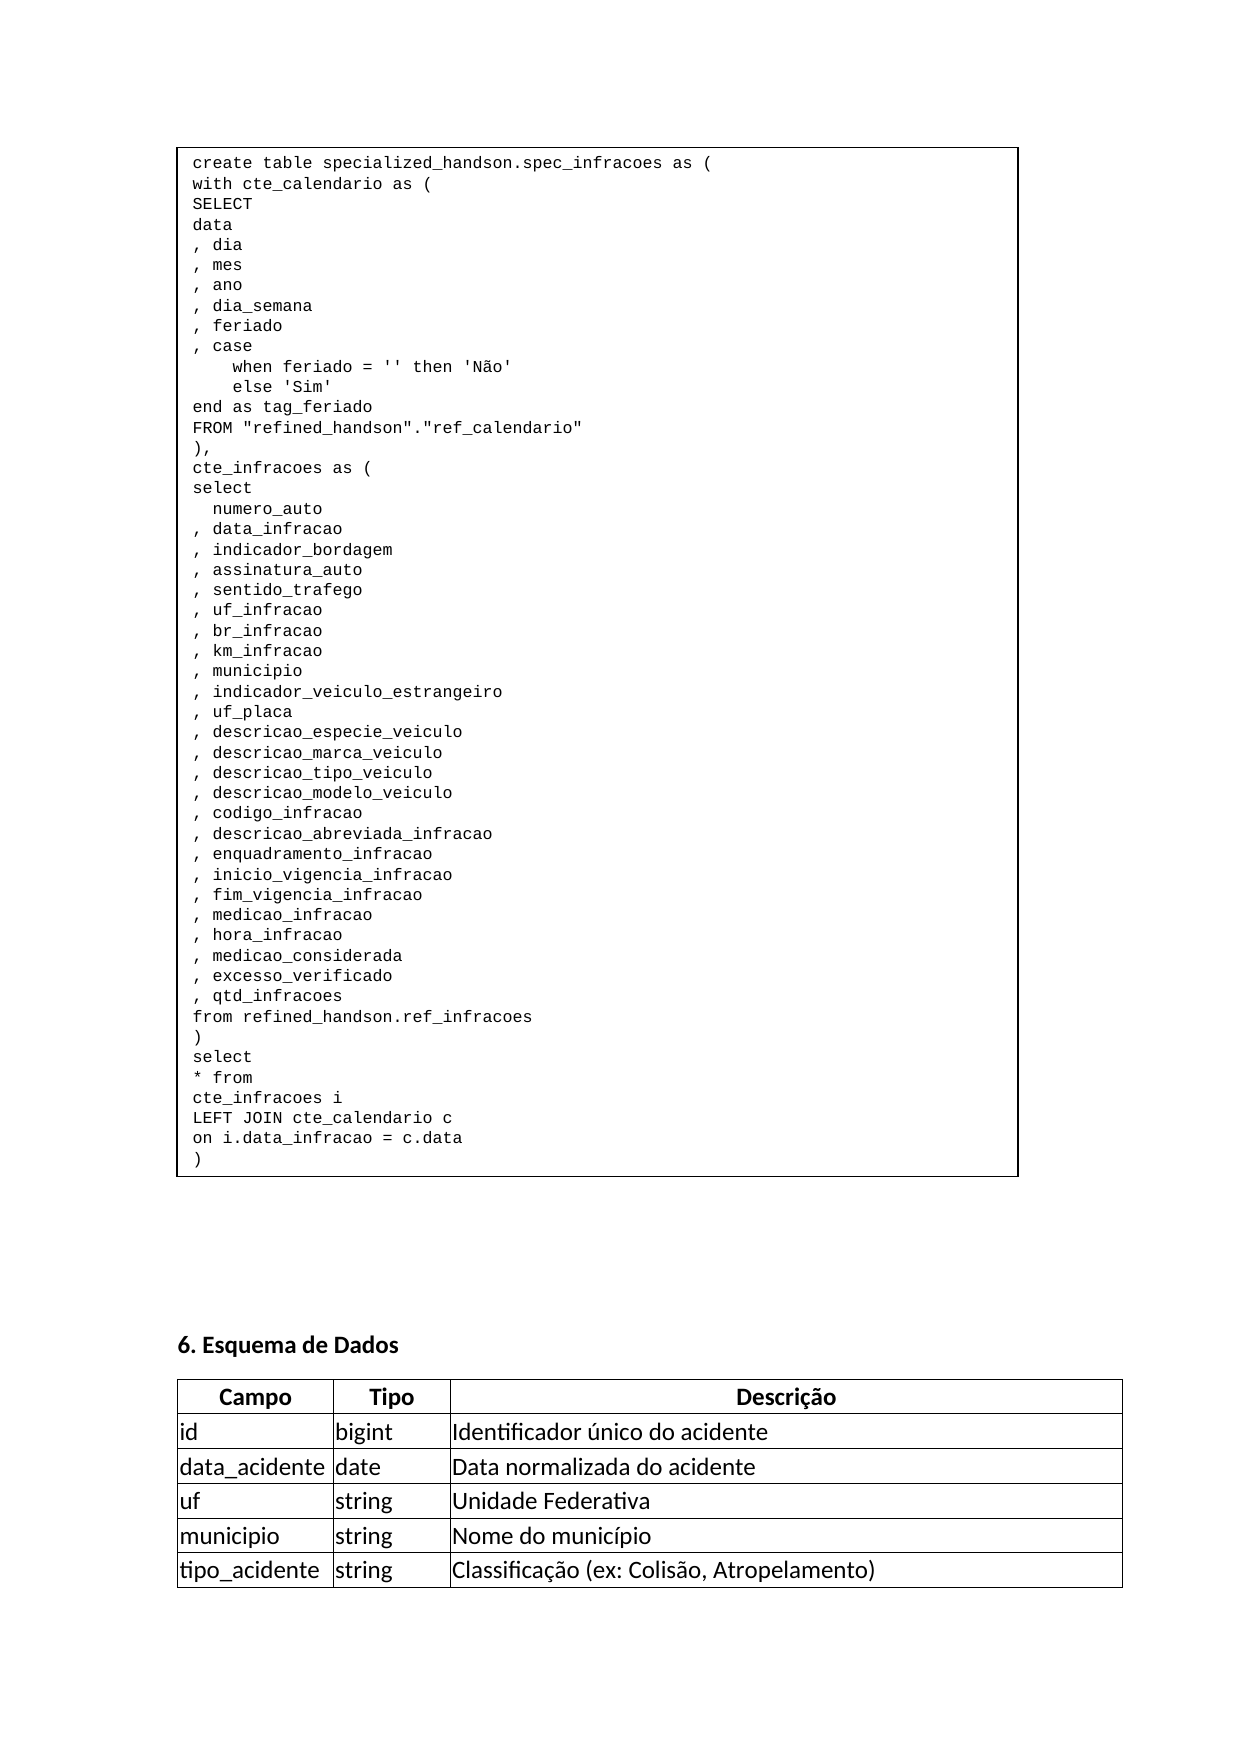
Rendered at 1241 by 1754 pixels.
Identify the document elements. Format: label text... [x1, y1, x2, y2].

table_cell string [334, 1484, 450, 1517]
text 6. Esquema de Dados [177, 1329, 1063, 1359]
table_cell bigint [334, 1414, 450, 1448]
table_header Campo [178, 1380, 333, 1413]
table_cell uf [178, 1484, 333, 1517]
table_cell Unidade Federativa [451, 1484, 1122, 1517]
table_cell string [334, 1519, 450, 1552]
table_header Descrição [451, 1380, 1122, 1413]
table_cell id [178, 1414, 333, 1448]
table_cell Classificação (ex: Colisão, Atropelamento) [451, 1553, 1122, 1587]
table_cell tipo_acidente [178, 1553, 333, 1587]
table_cell date [334, 1449, 450, 1483]
table_cell Nome do município [451, 1519, 1122, 1552]
table_cell municipio [178, 1519, 333, 1552]
table_cell data_acidente [178, 1449, 333, 1483]
table_cell string [334, 1553, 450, 1587]
table_header Tipo [334, 1380, 450, 1413]
table_cell Data normalizada do acidente [451, 1449, 1122, 1483]
table_cell Identificador único do acidente [451, 1414, 1122, 1448]
